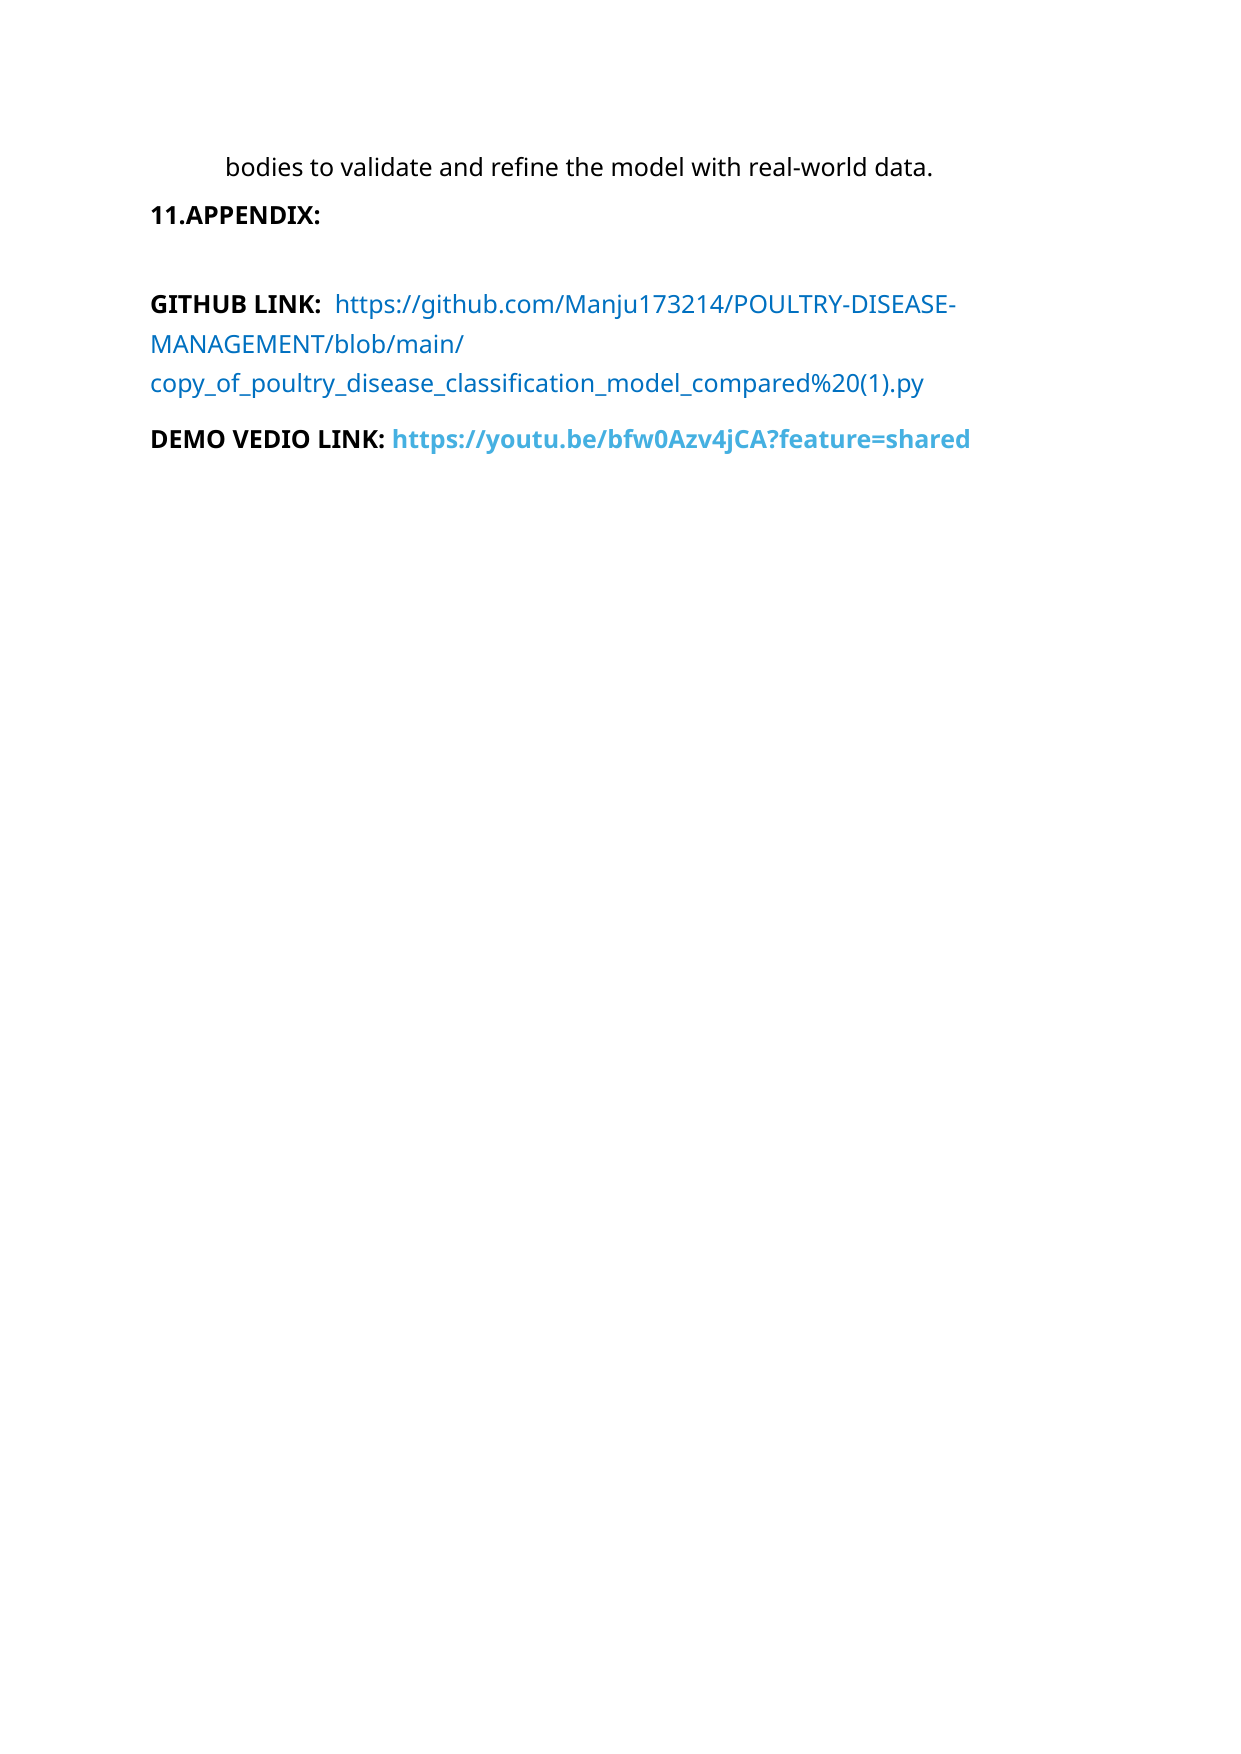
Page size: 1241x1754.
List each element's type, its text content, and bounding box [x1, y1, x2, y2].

text GITHUB LINK: https://github.com/Manju173214/POULTRY-DISEASE-MANAGEMENT/blob/main/copy_of_poultry_disease_classification_model_compared%20(1).py [150, 287, 1090, 399]
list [187, 150, 1090, 184]
text 11.APPENDIX: [150, 197, 1090, 231]
text DEMO VEDIO LINK: https://youtu.be/bfw0Azv4jCA?feature=shared [150, 421, 1090, 455]
